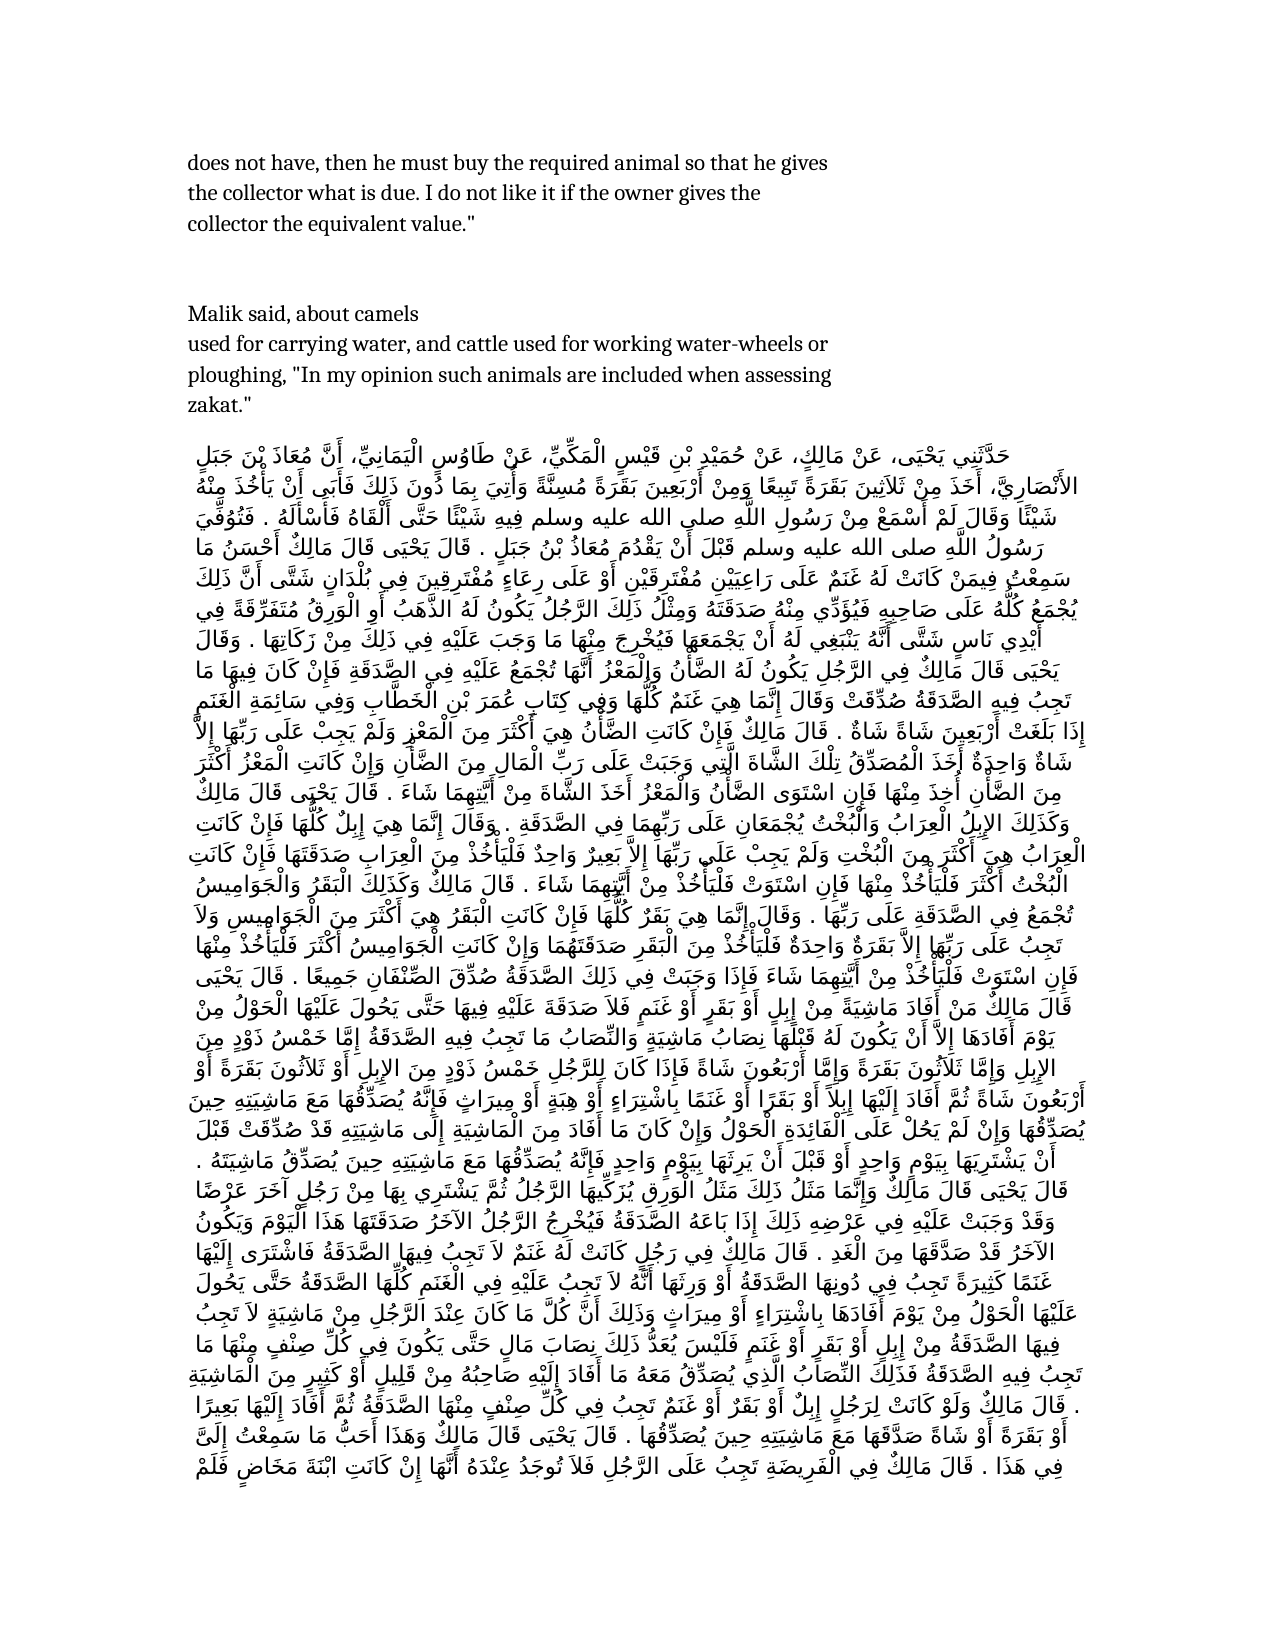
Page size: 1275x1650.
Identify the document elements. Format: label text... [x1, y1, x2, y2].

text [187, 150, 1087, 418]
